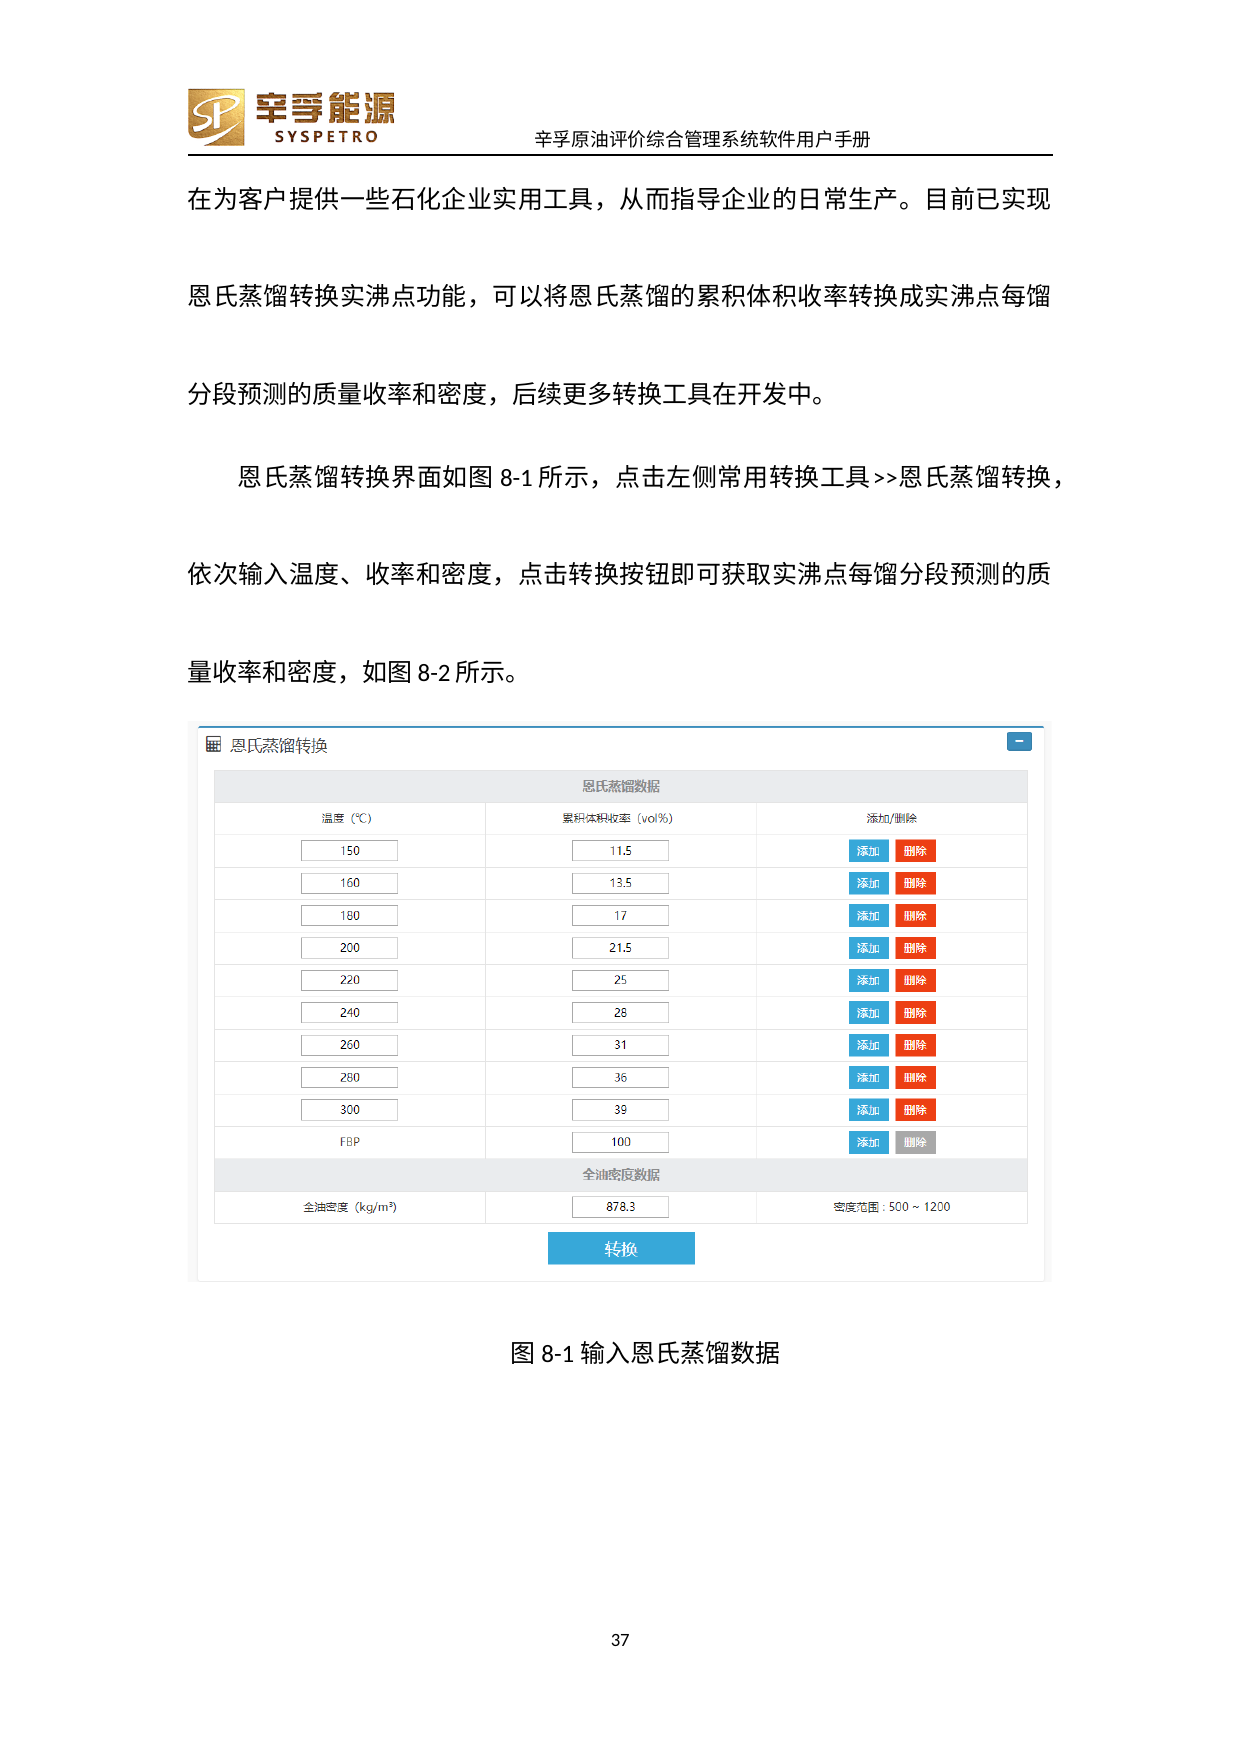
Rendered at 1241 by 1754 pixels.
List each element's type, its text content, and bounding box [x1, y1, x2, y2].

text 常用转换工具是辛孚原油评价综合管理系统软件提供的增强功能之一，旨在为客户提供一些石化企业实用工具，从而指导企业的日常生产。目前已实现恩氏蒸馏转换实沸点功能，可以将恩氏蒸馏的累积体积收率转换成实沸点每馏分段预测的质量收率和密度，后续更多转换工具在开发中。 [187, 165, 1053, 425]
picture [187, 721, 1052, 1282]
text 图 8-1 输入恩氏蒸馏数据 [187, 1319, 1053, 1384]
text 恩氏蒸馏转换界面如图8-1所示，点击左侧常用转换工具>>恩氏蒸馏转换，依次输入温度、收率和密度，点击转换按钮即可获取实沸点每馏分段预测的质量收率和密度，如图8-2所示。 [187, 443, 1053, 703]
picture [187, 88, 395, 147]
